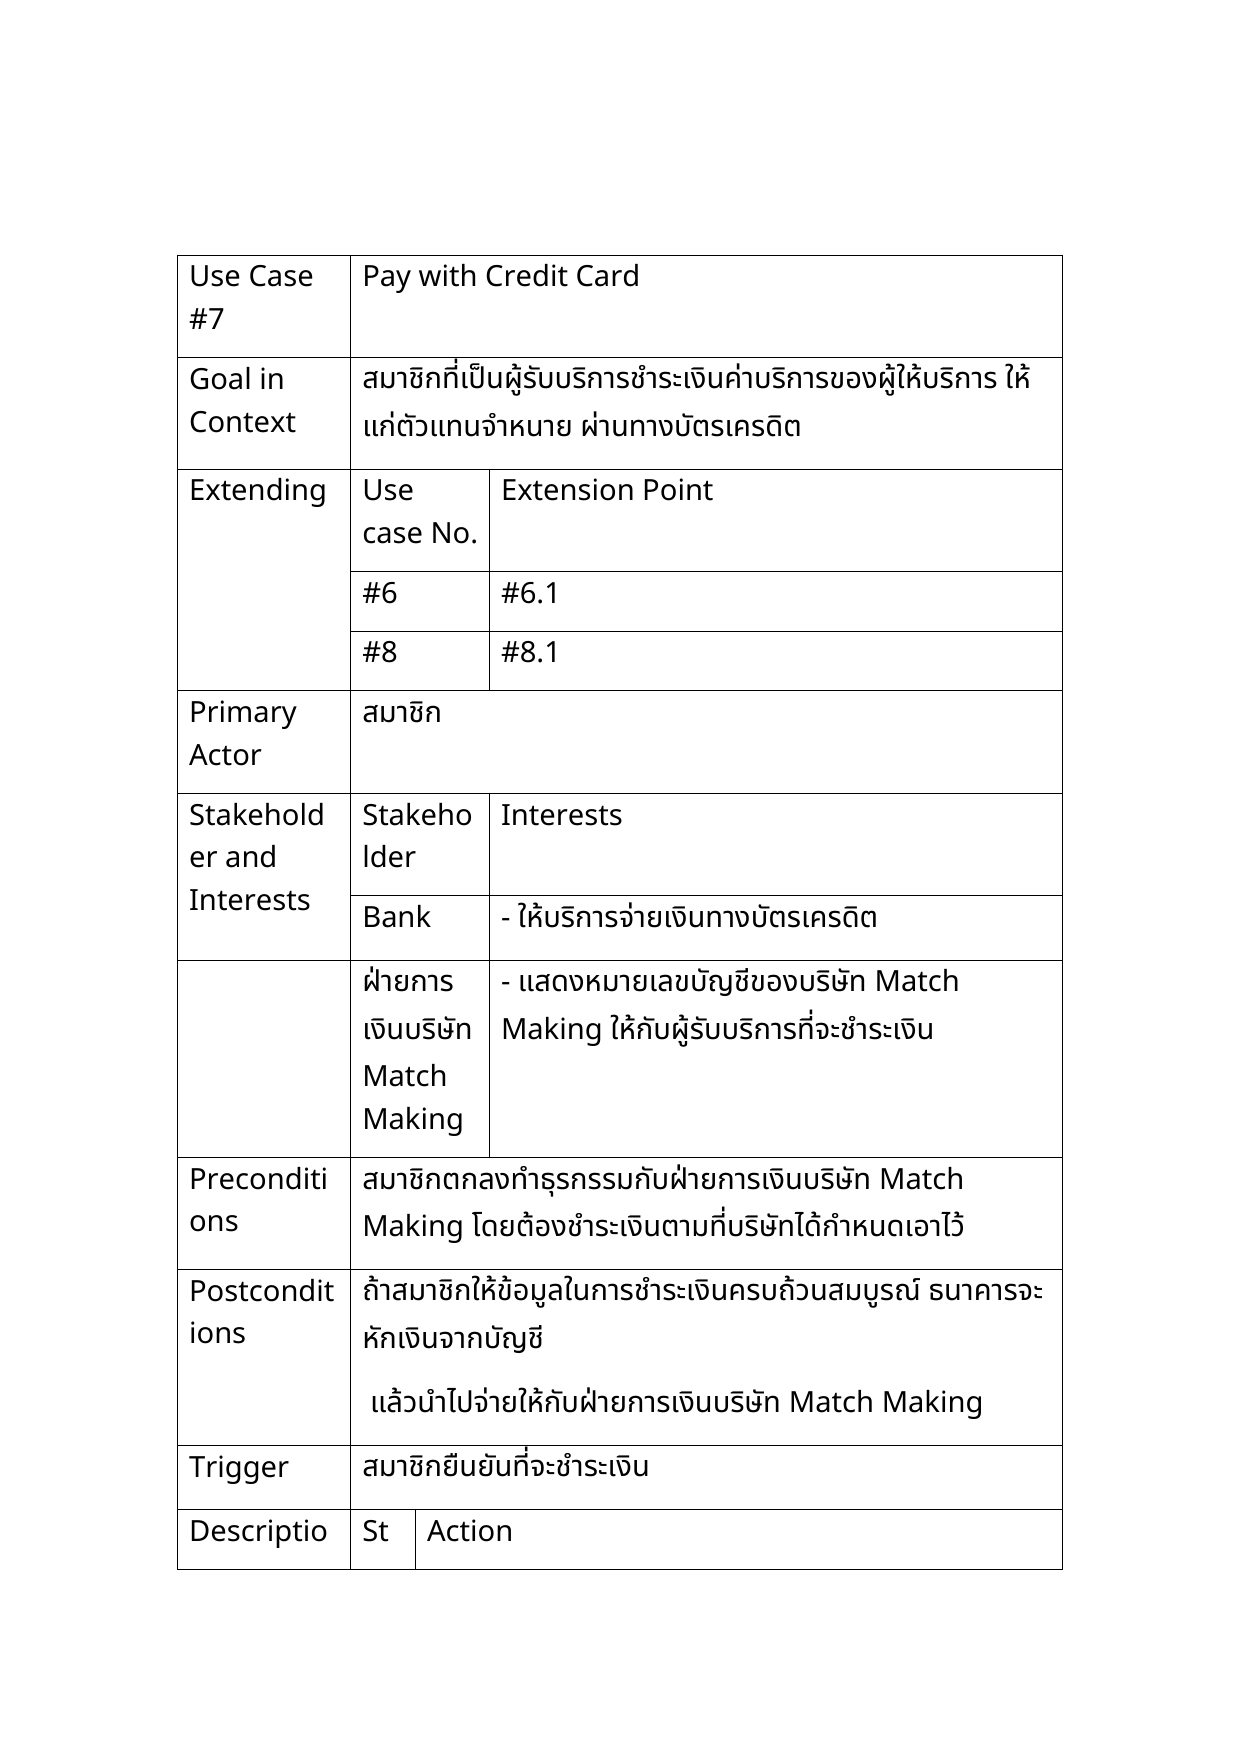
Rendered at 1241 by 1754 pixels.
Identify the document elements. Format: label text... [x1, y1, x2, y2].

table_cell #8.1 [490, 632, 1062, 690]
table_cell Use case No. [351, 470, 489, 571]
table_cell Stakeholder and Interests [178, 794, 350, 960]
table_cell Interests [490, 794, 1062, 895]
table_cell Action [416, 1510, 1062, 1568]
table_cell ฝ่ายการเงินบริษัท Match Making [351, 961, 489, 1157]
table_cell สมาชิกยืนยันที่จะชำระเงิน [351, 1446, 1062, 1509]
table_cell Trigger [178, 1446, 350, 1509]
table_cell สมาชิกตกลงทําธุรกรรมกับฝ่ายการเงินบริษัท Match Making โดยต้องชําระเงินตามที่บริษัทได้กำหนดเอาไว้ [351, 1158, 1062, 1269]
table_cell Extension Point [490, 470, 1062, 571]
table_cell Extending [178, 470, 350, 690]
table_header Pay with Credit Card [351, 256, 1062, 357]
table_cell Preconditions [178, 1158, 350, 1269]
table_cell #8 [351, 632, 489, 690]
table_cell Stakeholder [351, 794, 489, 895]
table_cell Goal in Context [178, 358, 350, 468]
table_header Use Case #7 [178, 256, 350, 357]
table_cell #6 [351, 572, 489, 631]
table_cell สมาชิก [351, 691, 1062, 793]
table_cell Primary Actor [178, 691, 350, 793]
table_cell สมาชิกที่เป็นผู้รับบริการชําระเงินค่าบริการของผู้ให้บริการ ให้แก่ตัวแทนจําหนาย ผ่านทางบัตรเครดิต [351, 358, 1062, 468]
table_cell [178, 961, 350, 1157]
table_cell Step [351, 1510, 415, 1568]
table_cell Postconditions [178, 1270, 350, 1445]
table_cell - แสดงหมายเลขบัญชีของบริษัท Match Making ให้กับผู้รับบริการที่จะชำระเงิน [490, 961, 1062, 1157]
table_cell Descriptions [178, 1510, 350, 1568]
table_cell - ให้บริการจ่ายเงินทางบัตรเครดิต [490, 896, 1062, 960]
table_cell Bank [351, 896, 489, 960]
table_cell #6.1 [490, 572, 1062, 631]
table_cell ถ้าสมาชิกให้ข้อมูลในการชําระเงินครบถ้วนสมบูรณ์ ธนาคารจะหักเงินจากบัญชี แล้วนําไปจ่ายให้กับฝ่ายการเงินบริษัท Match Making [351, 1270, 1062, 1445]
